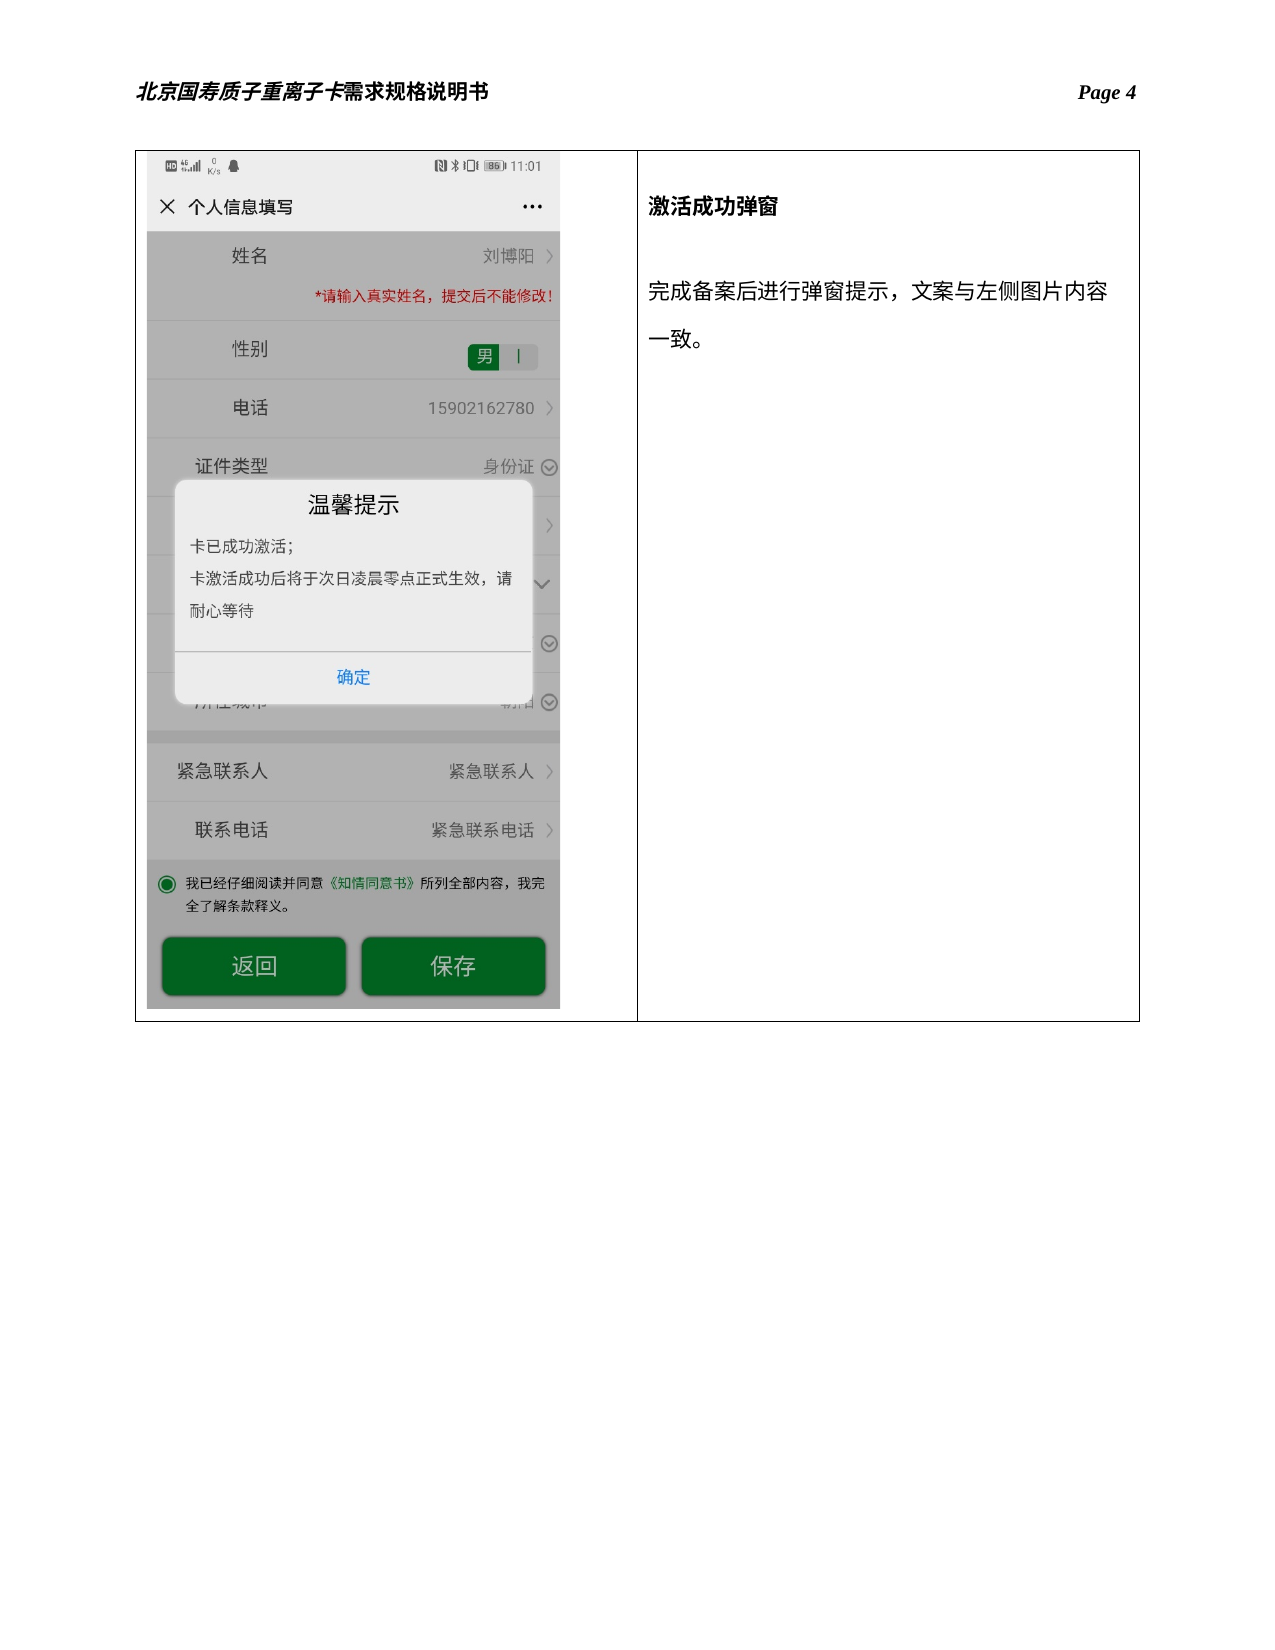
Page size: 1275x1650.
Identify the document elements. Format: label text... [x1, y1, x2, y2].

picture [146, 151, 561, 1009]
table_cell 激活成功弹窗 完成备案后进行弹窗提示，文案与左侧图片内容一致。 [638, 151, 1139, 1021]
table_cell [136, 151, 637, 1021]
